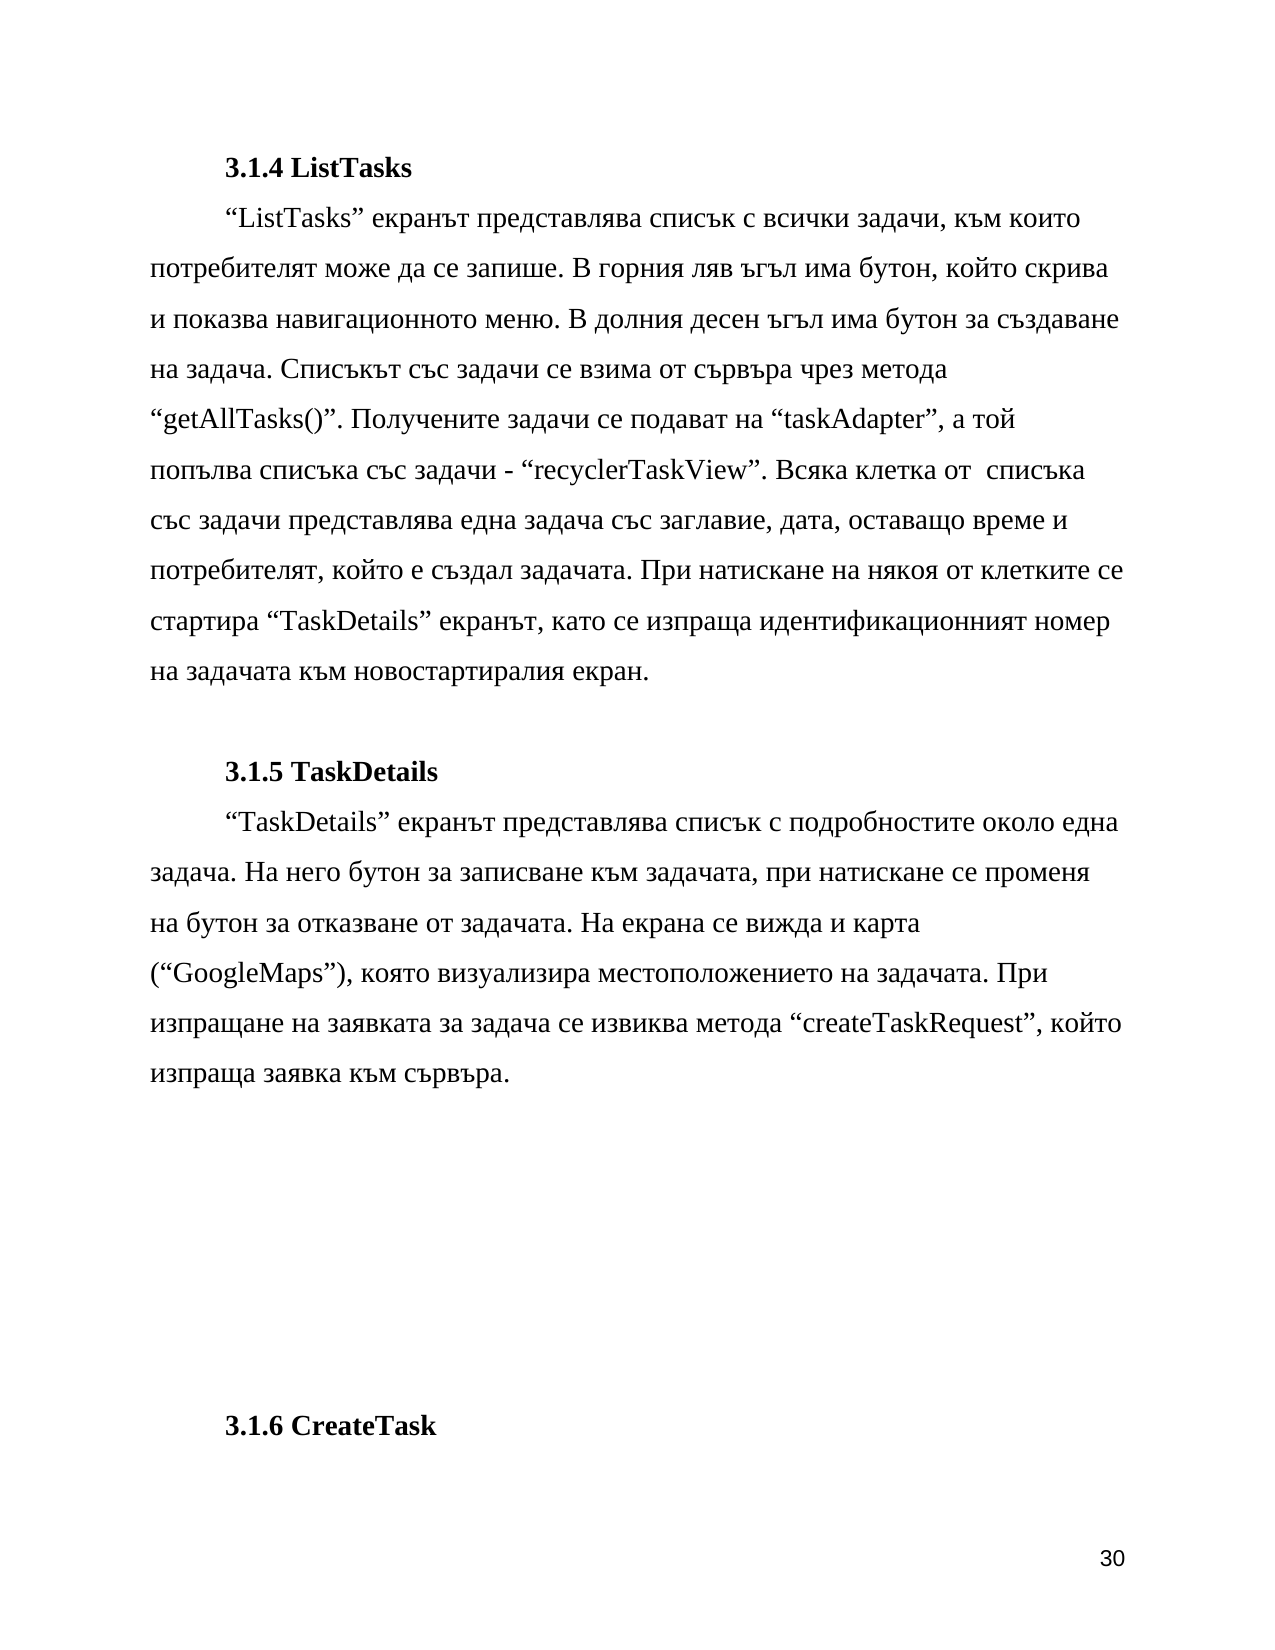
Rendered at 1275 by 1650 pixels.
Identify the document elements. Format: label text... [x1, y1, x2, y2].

text “TaskDetails” екранът представлява списък с подробностите около една задача. На него бутон за записване към задачата, при натискане се променя на бутон за отказване от задачата. На екрана се вижда и карта (“GoogleMaps”), която визуализира местоположението на задачата. При изпращане на заявката за задача се извиква метода “createTaskRequest”, който изпраща заявка към сървъра. [150, 804, 1125, 1089]
text “ListTasks” екранът представлява списък с всички задачи, към които потребителят може да се запише. В горния ляв ъгъл има бутон, който скрива и показва навигационното меню. В долния десен ъгъл има бутон за създаване на задача. Списъкът със задачи се взима от сървъра чрез метода “getAllTasks()”. Получените задачи се подават на “taskAdapter”, а той попълва списъка със задачи - “recyclerTaskView”. Всяка клетка от списъка със задачи представлява една задача със заглавие, дата, оставащо време и потребителят, който е създал задачата. При натискане на някоя от клетките се стартира “TaskDetails” екранът, като се изпраща идентификационният номер на задачата към новостартиралия екран. [150, 200, 1125, 687]
text 3.1.6 CreateTask [150, 1408, 1125, 1441]
text 3.1.4 ListTasks [150, 150, 1125, 183]
text 3.1.5 TaskDetails [150, 754, 1125, 787]
